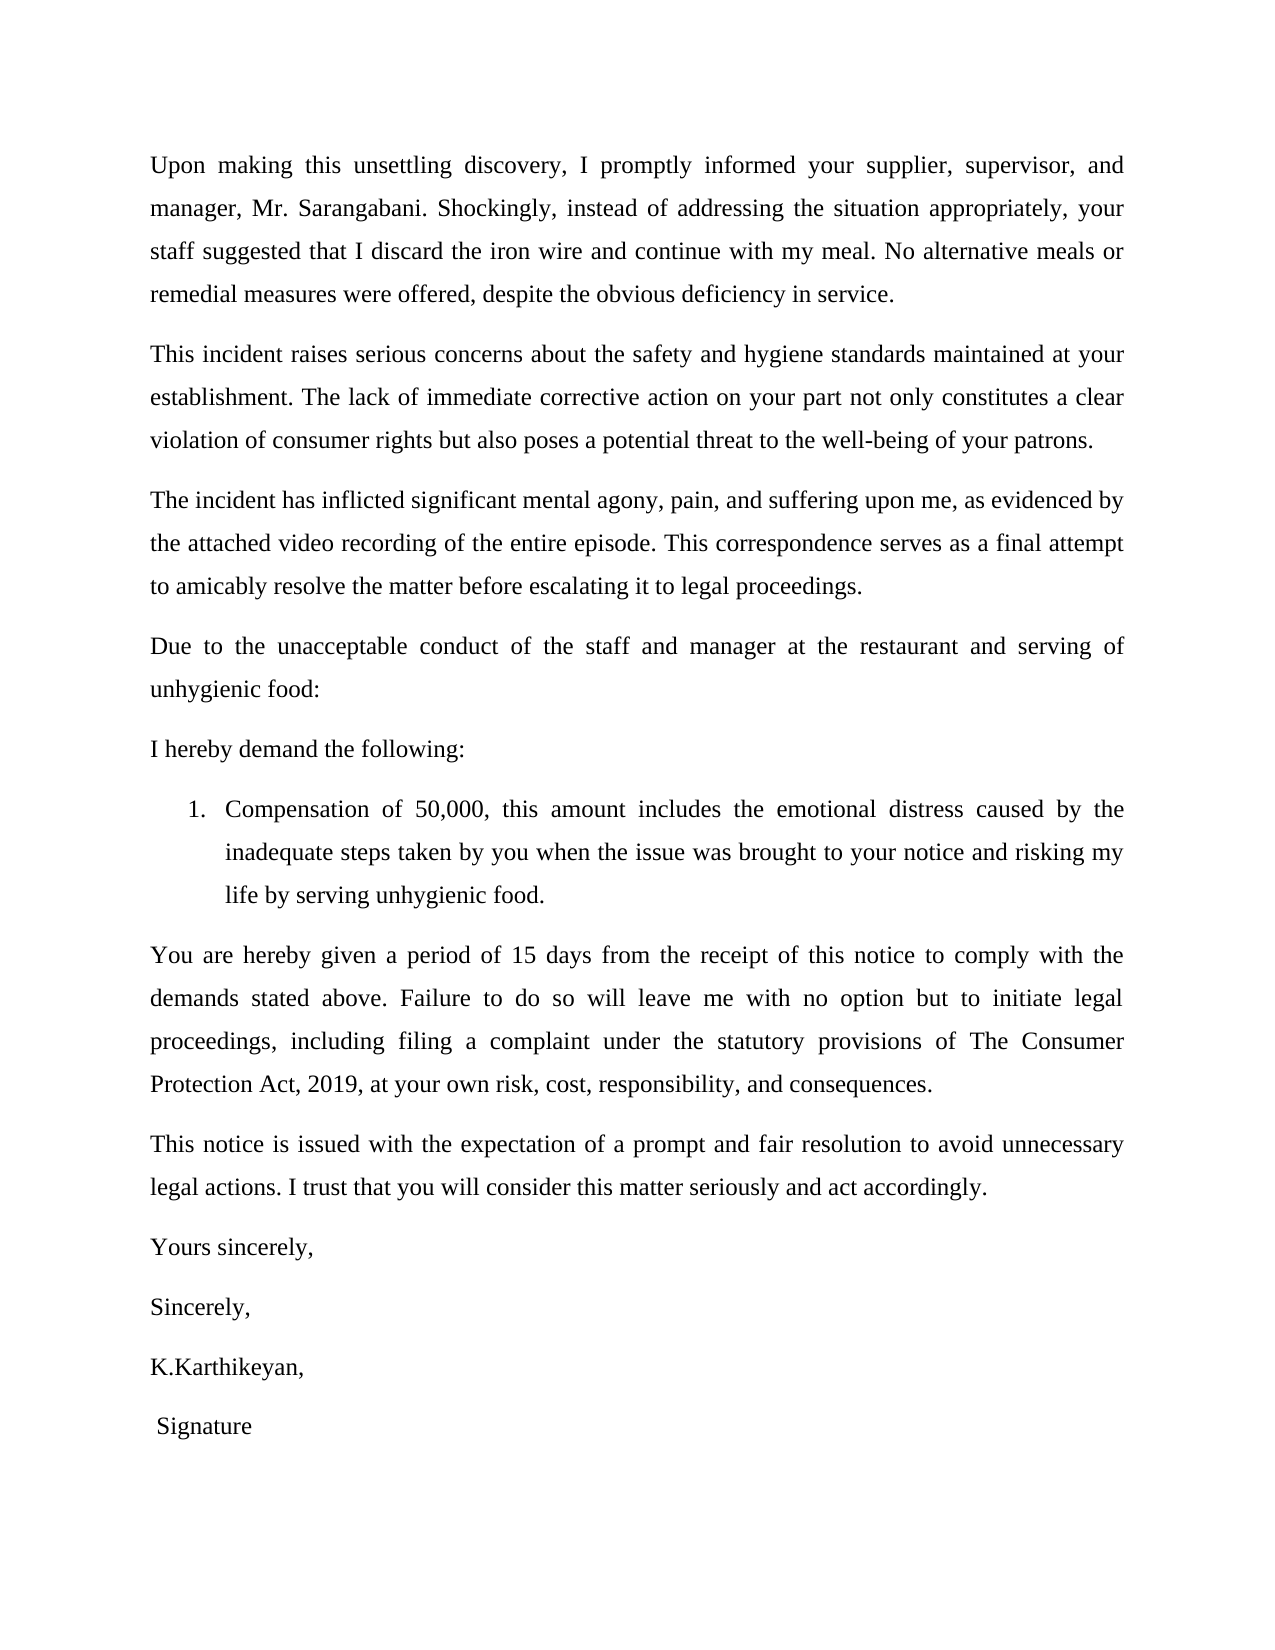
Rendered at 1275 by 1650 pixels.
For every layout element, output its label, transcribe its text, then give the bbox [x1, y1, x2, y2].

text I hereby demand the following: [150, 734, 1125, 763]
text The incident has inflicted significant mental agony, pain, and suffering upon me, as evidenced by the attached video recording of the entire episode. This correspondence serves as a final attempt to amicably resolve the matter before escalating it to legal proceedings. [150, 485, 1125, 600]
list Compensation of 50,000, this amount includes the emotional distress caused by the inadequate steps taken by you when the issue was brought to your notice and risking my life by serving unhygienic food. [187, 794, 1125, 909]
text Sincerely, [150, 1292, 1125, 1321]
text Yours sincerely, [150, 1232, 1125, 1261]
text K.Karthikeyan, [150, 1352, 1125, 1380]
text You are hereby given a period of 15 days from the receipt of this notice to comply with the demands stated above. Failure to do so will leave me with no option but to initiate legal proceedings, including filing a complaint under the statutory provisions of The Consumer Protection Act, 2019, at your own risk, cost, responsibility, and consequences. [150, 940, 1125, 1098]
text Signature [150, 1411, 1125, 1440]
text Due to the unacceptable conduct of the staff and manager at the restaurant and serving of unhygienic food: [150, 631, 1125, 703]
text This incident raises serious concerns about the safety and hygiene standards maintained at your establishment. The lack of immediate corrective action on your part not only constitutes a clear violation of consumer rights but also poses a potential threat to the well-being of your patrons. [150, 339, 1125, 454]
text This notice is issued with the expectation of a prompt and fair resolution to avoid unnecessary legal actions. I trust that you will consider this matter seriously and act accordingly. [150, 1129, 1125, 1201]
text Upon making this unsettling discovery, I promptly informed your supplier, supervisor, and manager, Mr. Sarangabani. Shockingly, instead of addressing the situation appropriately, your staff suggested that I discard the iron wire and continue with my meal. No alternative meals or remedial measures were offered, despite the obvious deficiency in service. [150, 150, 1125, 308]
